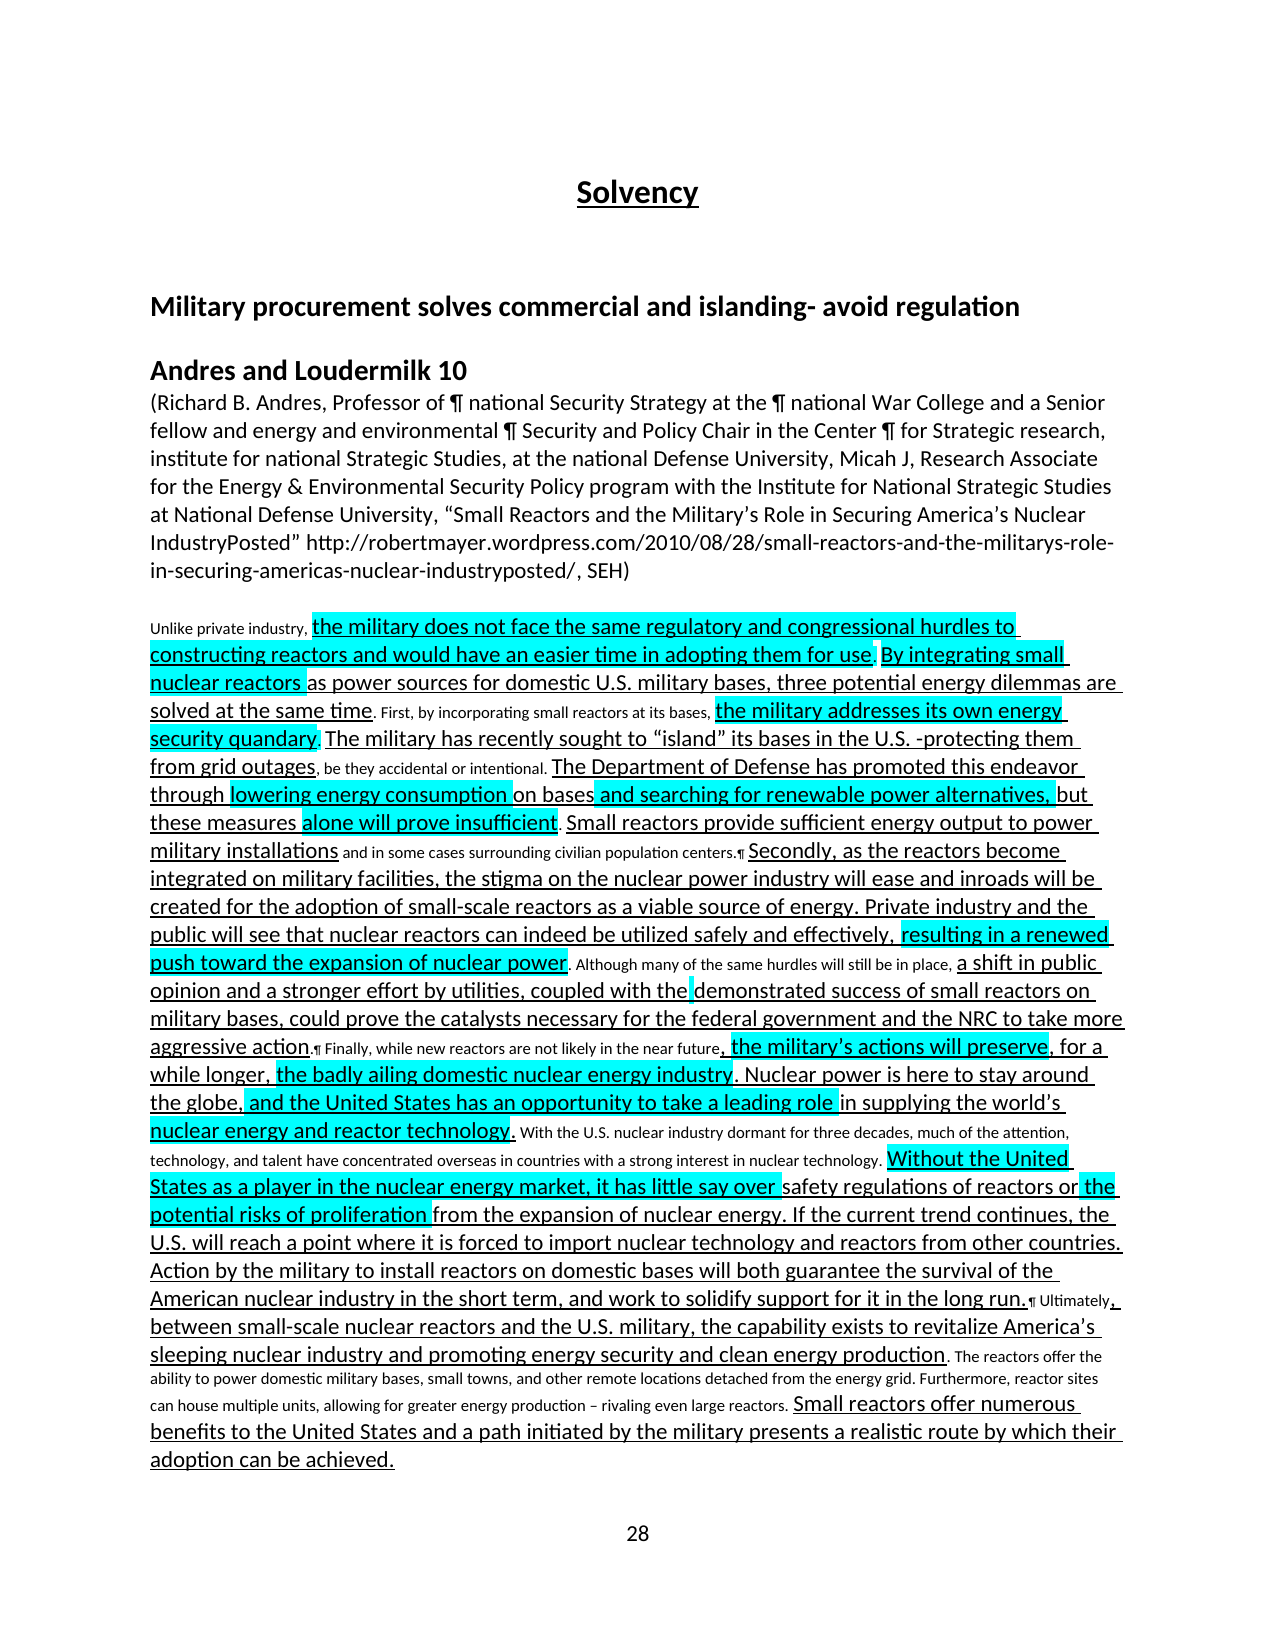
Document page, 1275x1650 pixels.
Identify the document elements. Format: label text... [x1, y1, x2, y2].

text Andres and Loudermilk 10 [150, 352, 1125, 388]
text Solvency [150, 171, 1125, 212]
text (Richard B. Andres, Professor of ¶ national Security Strategy at the ¶ national War College and a Senior fellow and energy and environmental ¶ Security and Policy Chair in the Center ¶ for Strategic research, institute for national Strategic Studies, at the national Defense University, Micah J, Research Associate for the Energy & Environmental Security Policy program with the Institute for National Strategic Studies at National Defense University, “Small Reactors and the Military’s Role in Securing America’s Nuclear IndustryPosted” http://robertmayer.wordpress.com/2010/08/28/small-reactors-and-the-militarys-role-in-securing-americas-nuclear-industryposted/, SEH) [150, 388, 1125, 584]
text Unlike private industry, the military does not face the same regulatory and congressional hurdles to constructing reactors and would have an easier time in adopting them for use. By integrating small nuclear reactors as power sources for domestic U.S. military bases, three potential energy dilemmas are solved at the same time. First, by incorporating small reactors at its bases, the military addresses its own energy security quandary. The military has recently sought to “island” its bases in the U.S. -protecting them from grid outages, be they accidental or intentional. The Department of Defense has promoted this endeavor through lowering energy consumption on bases and searching for renewable power alternatives, but these measures alone will prove insufficient. Small reactors provide sufficient energy output to power military installations and in some cases surrounding civilian population centers.¶ Secondly, as the reactors become integrated on military facilities, the stigma on the nuclear power industry will ease and inroads will be created for the adoption of small-scale reactors as a viable source of energy. Private industry and the public will see that nuclear reactors can indeed be utilized safely and effectively, resulting in a renewed push toward the expansion of nuclear power. Although many of the same hurdles will still be in place, a shift in public opinion and a stronger effort by utilities, coupled with the demonstrated success of small reactors on military bases, could prove the catalysts necessary for the federal government and the NRC to take more aggressive action.¶ Finally, while new reactors are not likely in the near future, the military’s actions will preserve, for a while longer, the badly ailing domestic nuclear energy industry. Nuclear power is here to stay around the globe, and the United States has an opportunity to take a leading role in supplying the world’s nuclear energy and reactor technology. With the U.S. nuclear industry dormant for three decades, much of the attention, technology, and talent have concentrated overseas in countries with a strong interest in nuclear technology. Without the United States as a player in the nuclear energy market, it has little say over safety regulations of reactors or the potential risks of proliferation from the expansion of nuclear energy. If the current trend continues, the U.S. will reach a point where it is forced to import nuclear technology and reactors from other countries. Action by the military to install reactors on domestic bases will both guarantee the survival of the American nuclear industry in the short term, and work to solidify support for it in the long run.¶ Ultimately, between small-scale nuclear reactors and the U.S. military, the capability exists to revitalize America’s sleeping nuclear industry and promoting energy security and clean energy production. The reactors offer the ability to power domestic military bases, small towns, and other remote locations detached from the energy grid. Furthermore, reactor sites can house multiple units, allowing for greater energy production – rivaling even large reactors. Small reactors offer numerous benefits to the United States and a path initiated by the military presents a realistic route by which their adoption can be achieved. [150, 612, 1125, 1028]
text Military procurement solves commercial and islanding- avoid regulation [150, 288, 1125, 324]
text Unlike private industry, the military does not face the same regulatory and congressional hurdles to constructing reactors and would have an easier time in adopting them for use. By integrating small nuclear reactors as power sources for domestic U.S. military bases, three potential energy dilemmas are solved at the same time. First, by incorporating small reactors at its bases, the military addresses its own energy security quandary. The military has recently sought to “island” its bases in the U.S. -protecting them from grid outages, be they accidental or intentional. The Department of Defense has promoted this endeavor through lowering energy consumption on bases and searching for renewable power alternatives, but these measures alone will prove insufficient. Small reactors provide sufficient energy output to power military installations and in some cases surrounding civilian population centers.¶ Secondly, as the reactors become integrated on military facilities, the stigma on the nuclear power industry will ease and inroads will be created for the adoption of small-scale reactors as a viable source of energy. Private industry and the public will see that nuclear reactors can indeed be utilized safely and effectively, resulting in a renewed push toward the expansion of nuclear power. Although many of the same hurdles will still be in place, a shift in public opinion and a stronger effort by utilities, coupled with the demonstrated success of small reactors on military bases, could prove the catalysts necessary for the federal government and the NRC to take more aggressive action.¶ Finally, while new reactors are not likely in the near future, the military’s actions will preserve, for a while longer, the badly ailing domestic nuclear energy industry. Nuclear power is here to stay around the globe, and the United States has an opportunity to take a leading role in supplying the world’s nuclear energy and reactor technology. With the U.S. nuclear industry dormant for three decades, much of the attention, technology, and talent have concentrated overseas in countries with a strong interest in nuclear technology. Without the United States as a player in the nuclear energy market, it has little say over safety regulations of reactors or the potential risks of proliferation from the expansion of nuclear energy. If the current trend continues, the U.S. will reach a point where it is forced to import nuclear technology and reactors from other countries. Action by the military to install reactors on domestic bases will both guarantee the survival of the American nuclear industry in the short term, and work to solidify support for it in the long run.¶ Ultimately, between small-scale nuclear reactors and the U.S. military, the capability exists to revitalize America’s sleeping nuclear industry and promoting energy security and clean energy production. The reactors offer the ability to power domestic military bases, small towns, and other remote locations detached from the energy grid. Furthermore, reactor sites can house multiple units, allowing for greater energy production – rivaling even large reactors. Small reactors offer numerous benefits to the United States and a path initiated by the military presents a realistic route by which their adoption can be achieved. [150, 1030, 1125, 1473]
